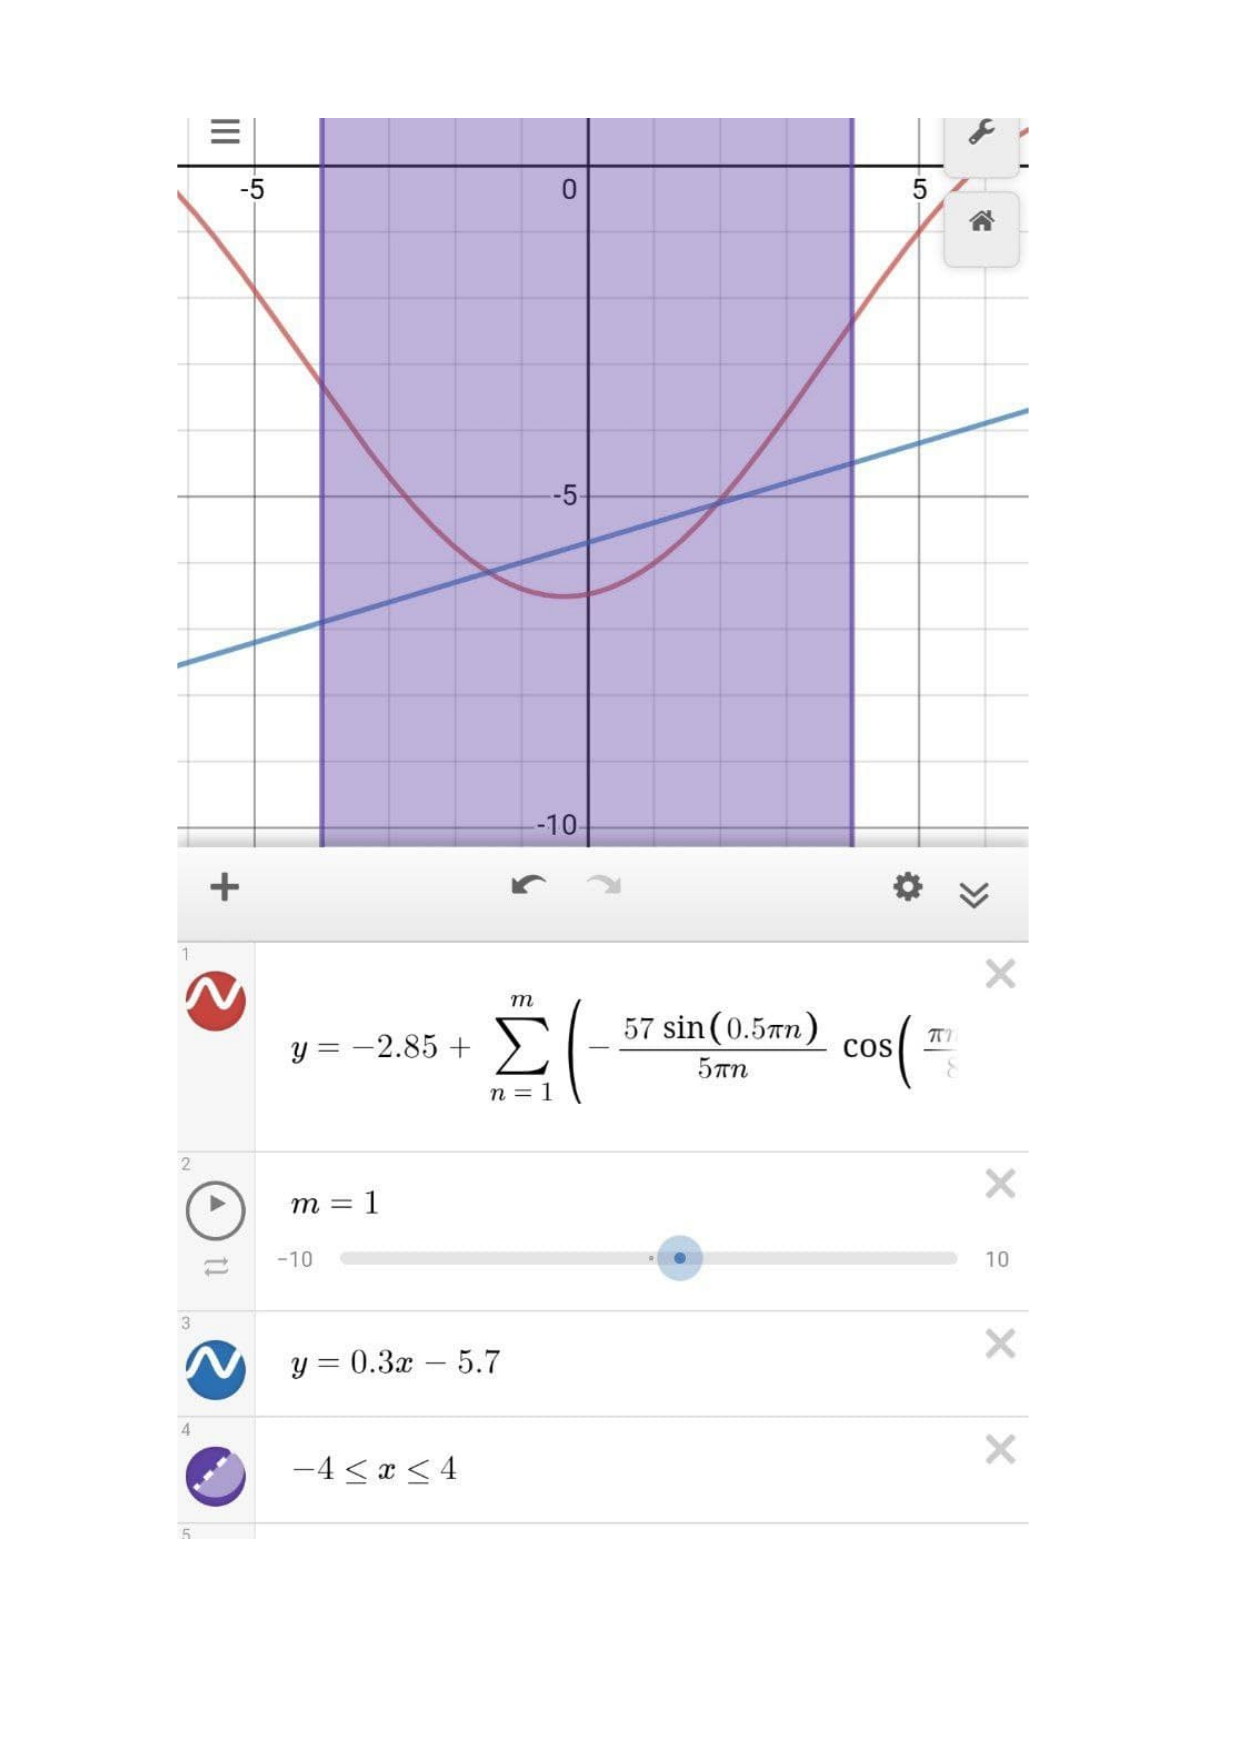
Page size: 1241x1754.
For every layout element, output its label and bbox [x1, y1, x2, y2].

picture [177, 118, 1029, 1539]
